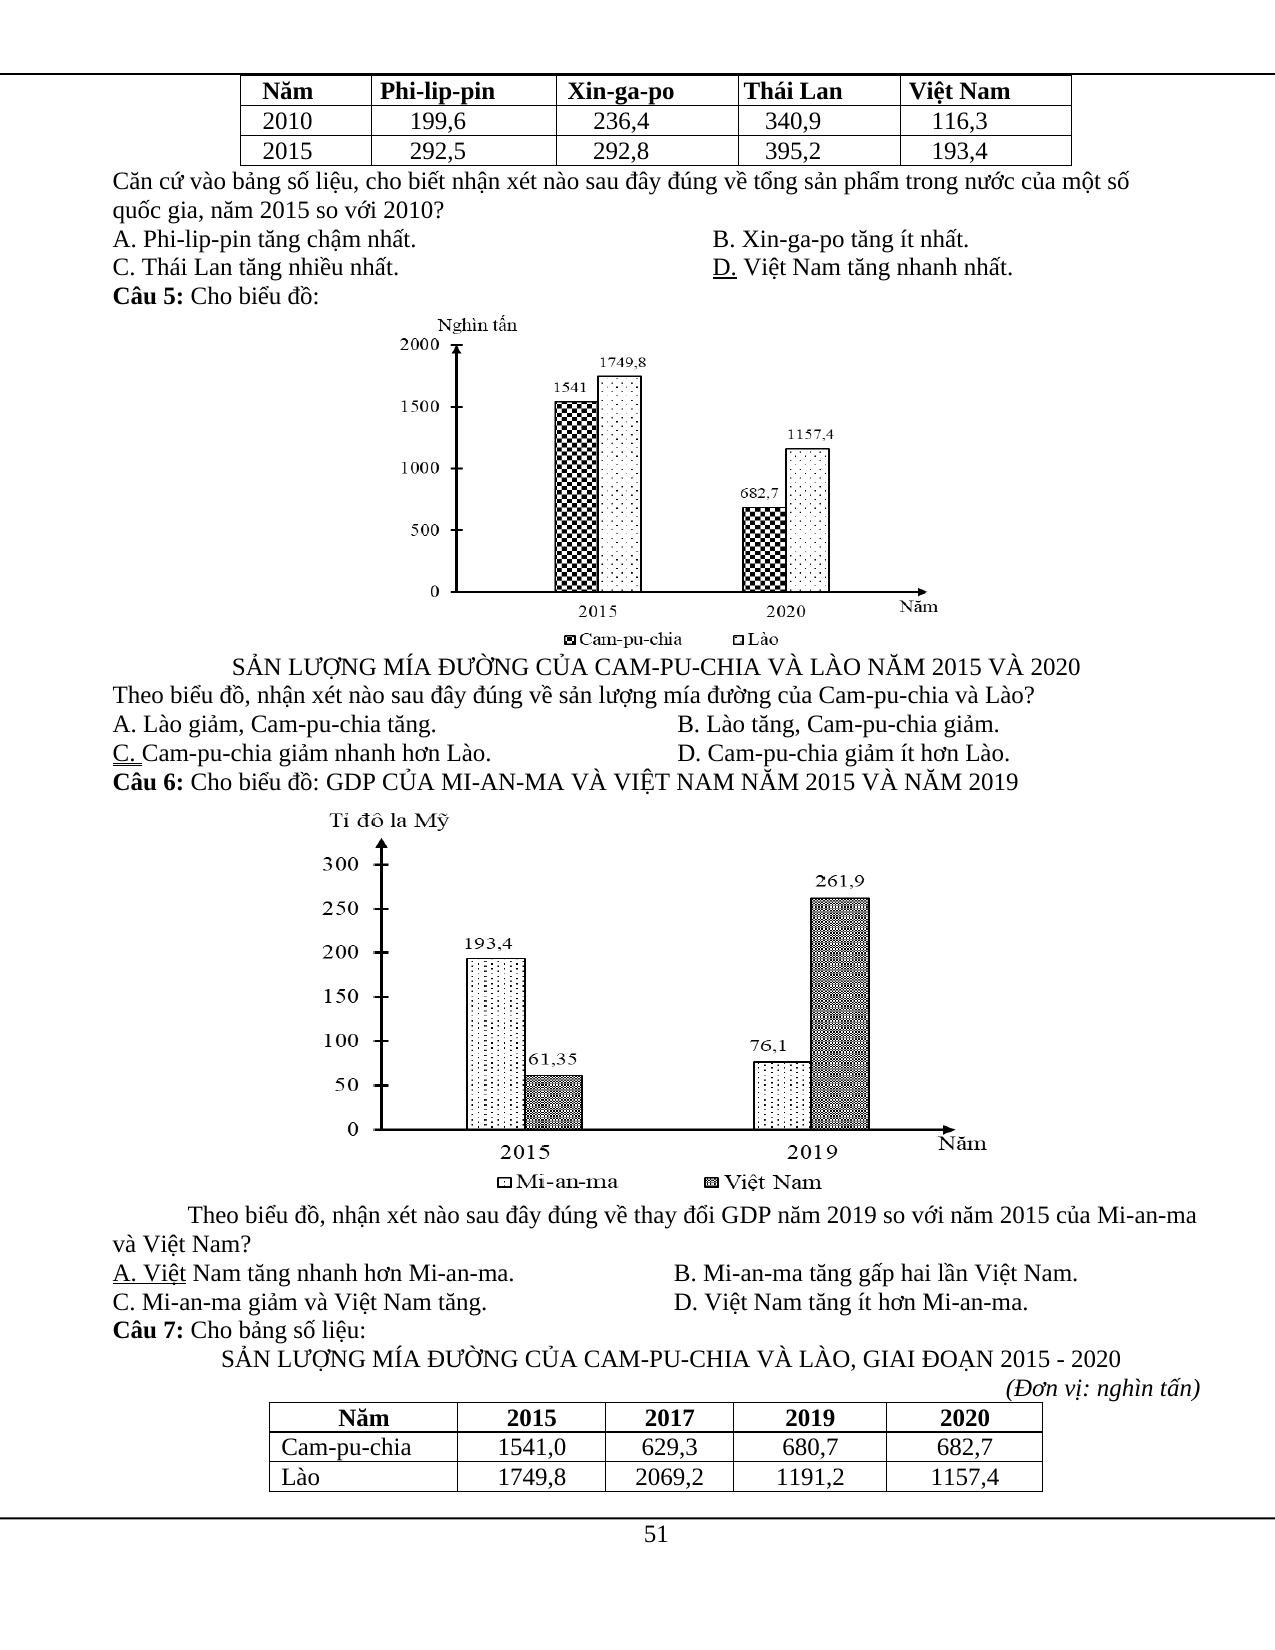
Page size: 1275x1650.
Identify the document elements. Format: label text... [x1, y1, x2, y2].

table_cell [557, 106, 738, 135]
text SẢN LƯỢNG MÍA ĐƯỜNG CỦA CAM-PU-CHIA VÀ LÀO NĂM 2015 VÀ 2020 [112, 652, 1200, 681]
text Câu 5: Cho biểu đồ: [112, 281, 1200, 310]
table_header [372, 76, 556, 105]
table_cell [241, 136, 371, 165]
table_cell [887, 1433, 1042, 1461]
text A. Lào giảm, Cam-pu-chia tăng. B. Lào tăng, Cam-pu-chia giảm. [112, 709, 1200, 738]
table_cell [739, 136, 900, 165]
text Căn cứ vào bảng số liệu, cho biết nhận xét nào sau đây đúng về tổng sản phẩm trong nước của một số quốc gia, năm 2015 so với 2010? [112, 166, 1131, 224]
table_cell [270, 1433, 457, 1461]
text (Đơn vị: nghìn tấn) [112, 1373, 1200, 1402]
text C. Thái Lan tăng nhiều nhất. D. Việt Nam tăng nhanh nhất. [112, 252, 1131, 281]
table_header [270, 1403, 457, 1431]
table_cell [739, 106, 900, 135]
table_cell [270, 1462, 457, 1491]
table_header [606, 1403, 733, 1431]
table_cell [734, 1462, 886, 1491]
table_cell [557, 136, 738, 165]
text C. Mi-an-ma giảm và Việt Nam tăng. D. Việt Nam tăng ít hơn Mi-an-ma. [112, 1287, 1200, 1315]
text Câu 6: Cho biểu đồ: GDP CỦA MI-AN-MA VÀ VIỆT NAM NĂM 2015 VÀ NĂM 2019 [112, 767, 1200, 796]
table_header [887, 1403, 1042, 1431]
text Theo biểu đồ, nhận xét nào sau đây đúng về sản lượng mía đường của Cam-pu-chia và Lào? [112, 681, 1200, 709]
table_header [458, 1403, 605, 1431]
picture [397, 310, 945, 652]
text A. Phi-lip-pin tăng chậm nhất. B. Xin-ga-po tăng ít nhất. [112, 224, 1131, 252]
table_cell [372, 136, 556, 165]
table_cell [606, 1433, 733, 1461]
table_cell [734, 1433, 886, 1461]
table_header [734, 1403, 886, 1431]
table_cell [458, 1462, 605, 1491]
text A. Việt Nam tăng nhanh hơn Mi-an-ma. B. Mi-an-ma tăng gấp hai lần Việt Nam. [112, 1258, 1200, 1287]
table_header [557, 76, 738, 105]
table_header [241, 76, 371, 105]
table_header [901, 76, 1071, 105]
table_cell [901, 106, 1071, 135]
text Theo biểu đồ, nhận xét nào sau đây đúng về thay đổi GDP năm 2019 so với năm 2015 của Mi-an-ma và Việt Nam? [112, 1200, 1200, 1258]
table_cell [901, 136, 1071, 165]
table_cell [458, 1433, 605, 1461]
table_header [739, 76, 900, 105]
text SẢN LƯỢNG MÍA ĐƯỜNG CỦA CAM-PU-CHIA VÀ LÀO, GIAI ĐOẠN 2015 - 2020 [112, 1344, 1200, 1373]
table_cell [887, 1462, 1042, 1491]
text Câu 7: Cho bảng số liệu: [112, 1315, 1200, 1344]
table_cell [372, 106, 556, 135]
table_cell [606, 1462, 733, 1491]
text C. Cam-pu-chia giảm nhanh hơn Lào. D. Cam-pu-chia giảm ít hơn Lào. [112, 738, 1200, 767]
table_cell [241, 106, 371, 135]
picture [318, 795, 994, 1201]
